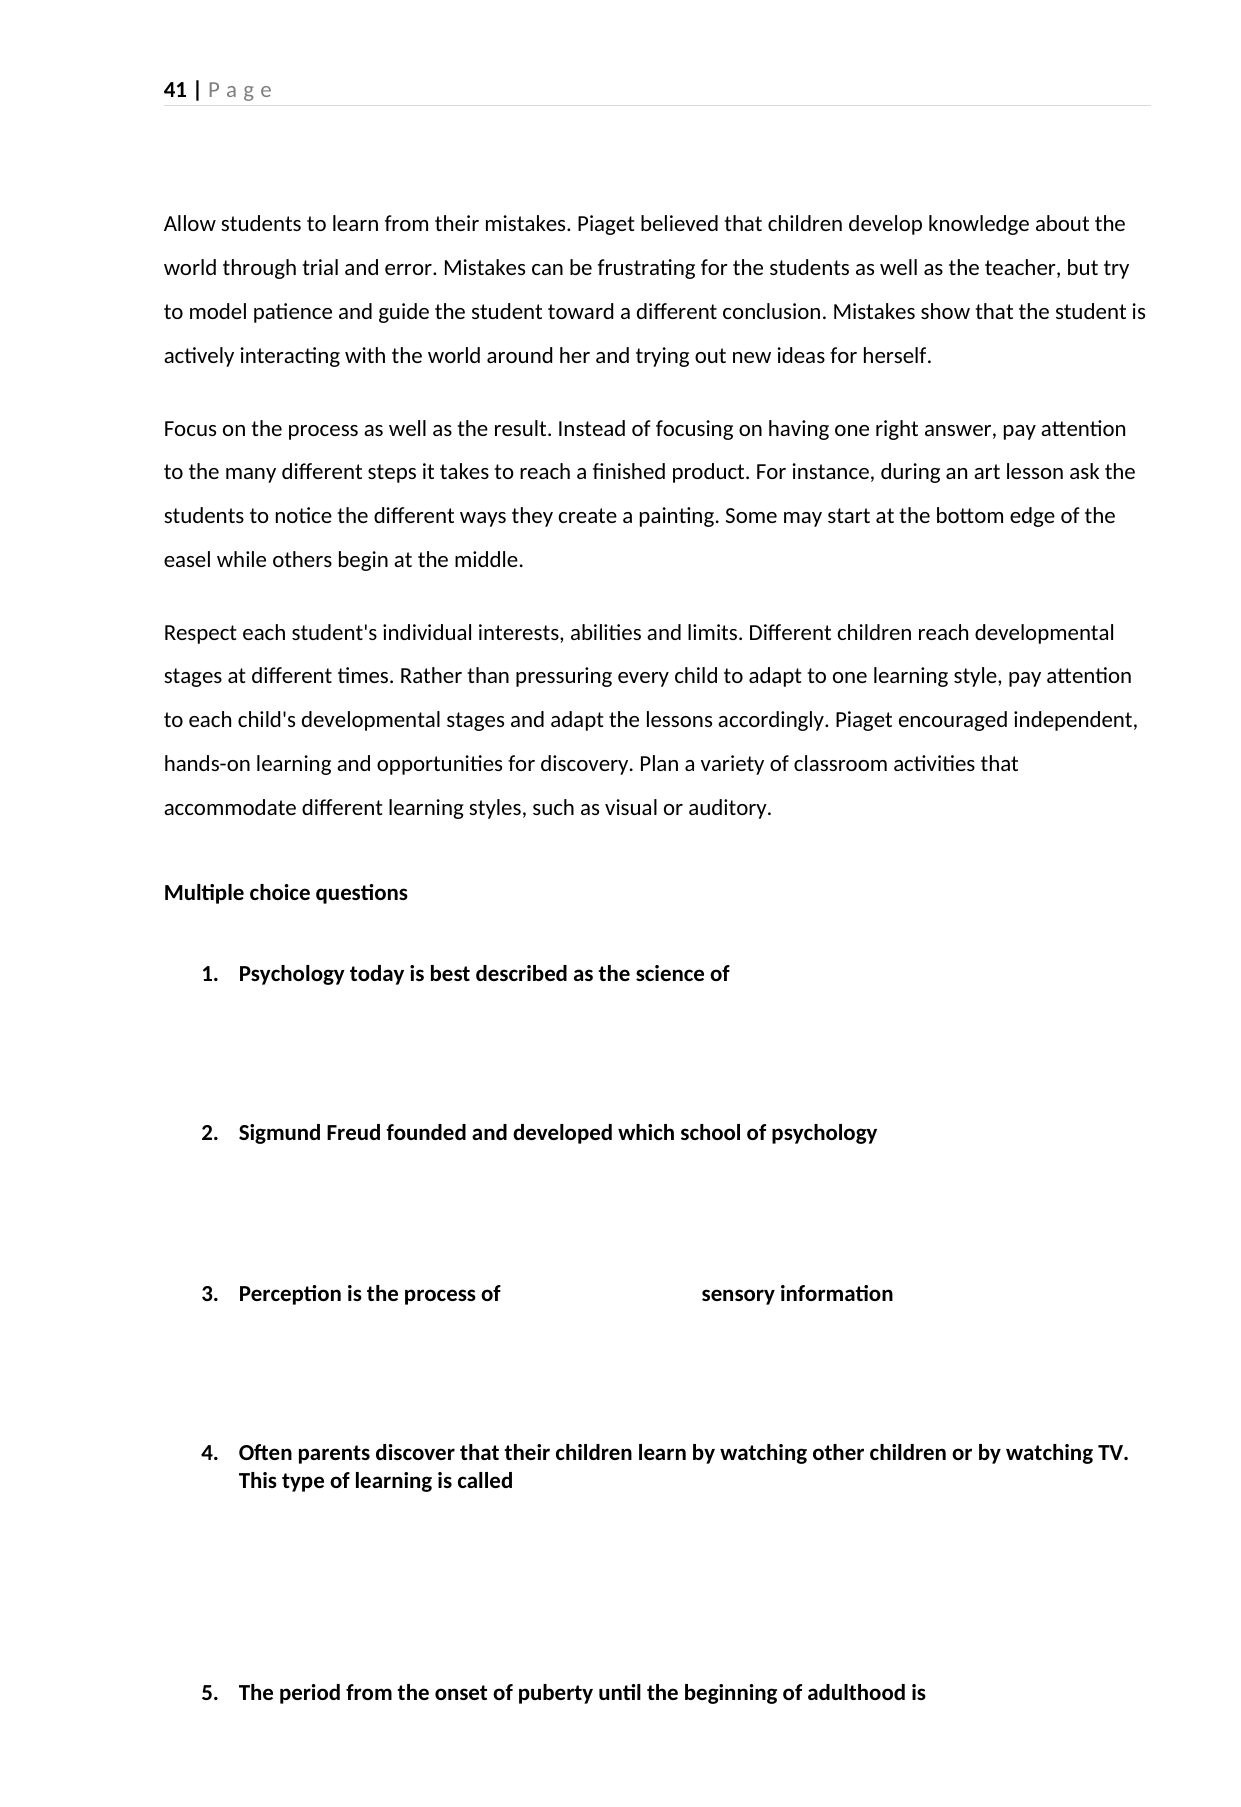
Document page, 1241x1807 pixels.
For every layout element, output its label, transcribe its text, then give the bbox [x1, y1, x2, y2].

text Multiple choice questions [163, 878, 1151, 906]
list Perception is the process of sensory information [201, 1279, 1151, 1307]
text Focus on the process as well as the result. Instead of focusing on having one right answer, pay attention to the many different steps it takes to reach a finished product. For instance, during an art lesson ask the students to notice the different ways they create a painting. Some may start at the bottom edge of the easel while others begin at the middle. [163, 398, 1151, 573]
list The period from the onset of puberty until the beginning of adulthood is [201, 1678, 1151, 1707]
list Psychology today is best described as the science of [201, 959, 1151, 987]
text Allow students to learn from their mistakes. Piaget believed that children develop knowledge about the world through trial and error. Mistakes can be frustrating for the students as well as the teacher, but try to model patience and guide the student toward a different conclusion. Mistakes show that the student is actively interacting with the world around her and trying out new ideas for herself. [163, 194, 1151, 369]
list Sigmund Freud founded and developed which school of psychology [201, 1118, 1151, 1146]
text Respect each student's individual interests, abilities and limits. Different children reach developmental stages at different times. Rather than pressuring every child to adapt to one learning style, pay attention to each child's developmental stages and adapt the lessons accordingly. Piaget encouraged independent, hands-on learning and opportunities for discovery. Plan a variety of classroom activities that accommodate different learning styles, such as visual or auditory. [163, 602, 1151, 821]
list Often parents discover that their children learn by watching other children or by watching TV. This type of learning is called [201, 1438, 1151, 1494]
